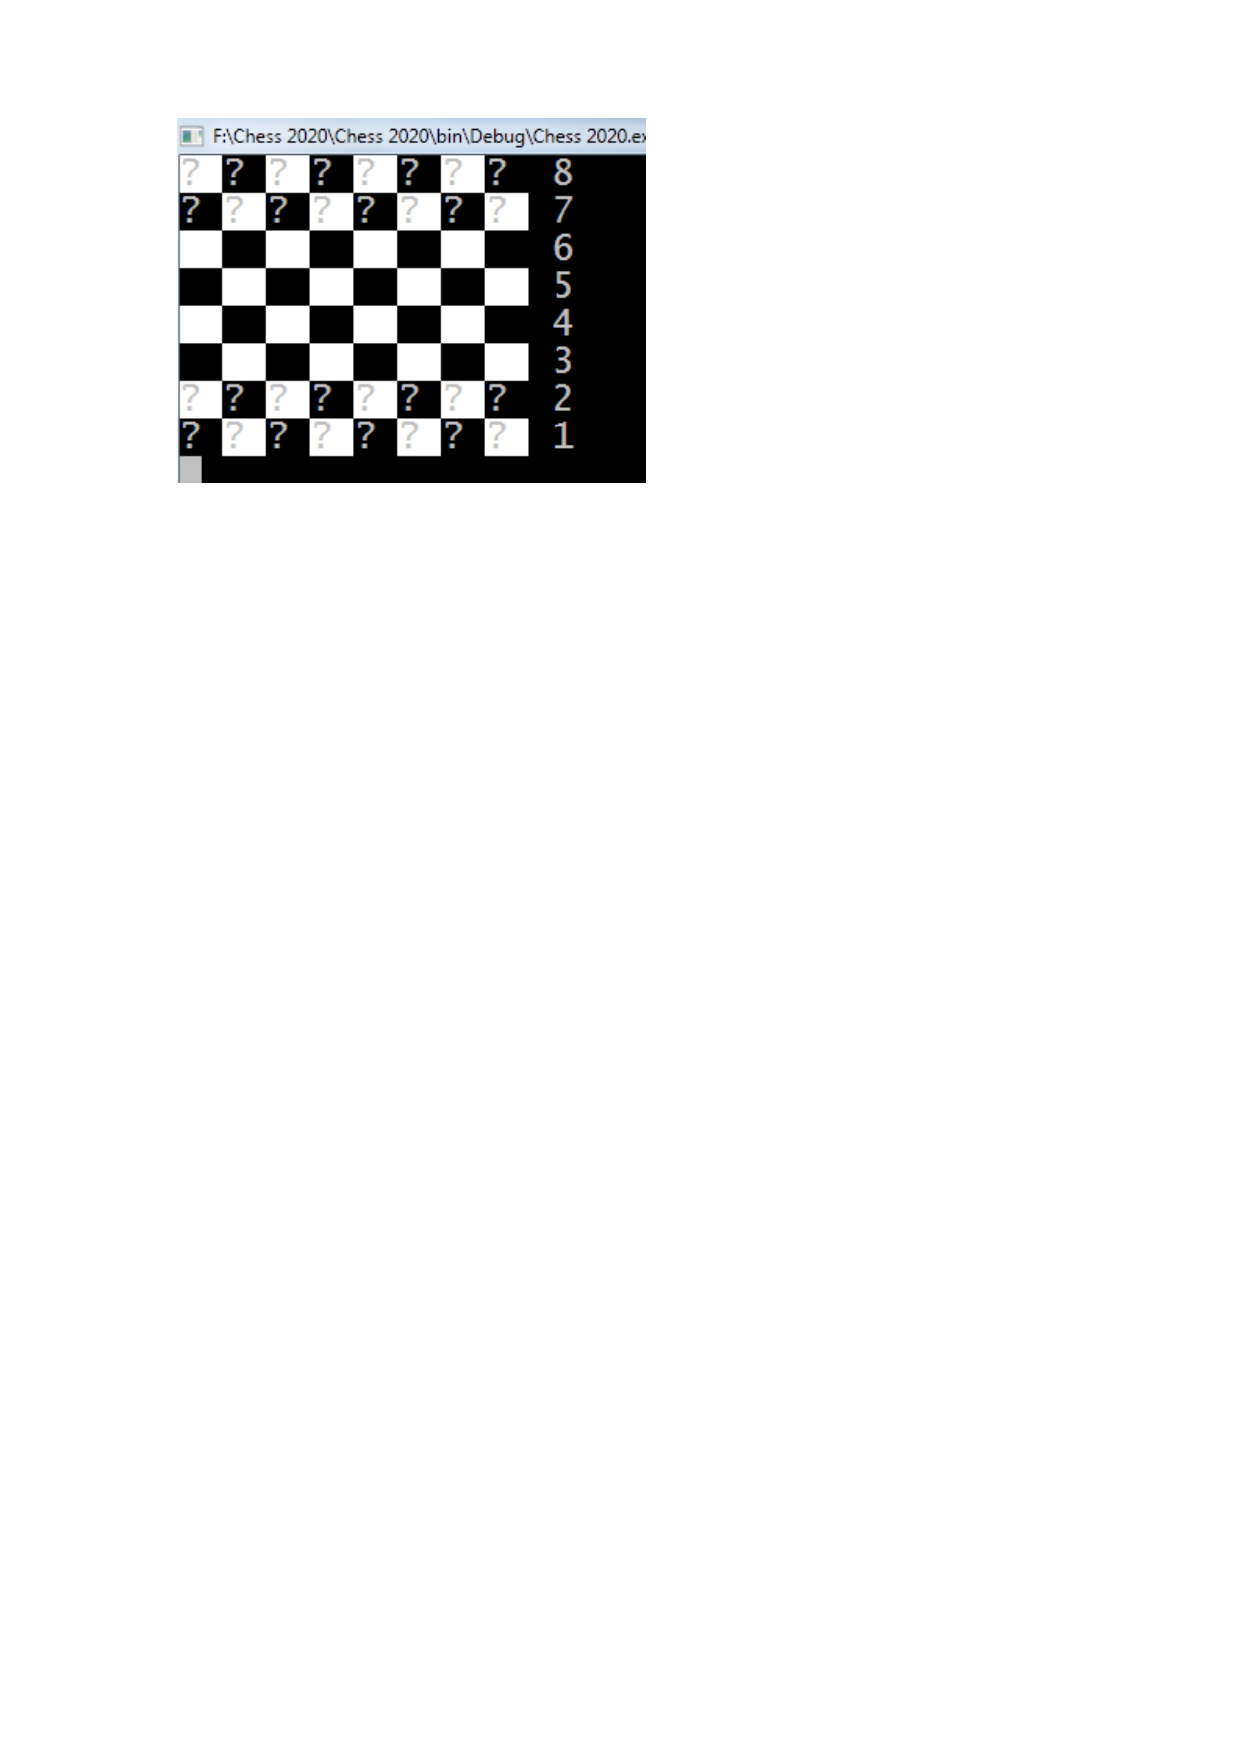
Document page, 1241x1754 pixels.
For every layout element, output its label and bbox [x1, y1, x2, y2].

picture [177, 118, 646, 483]
